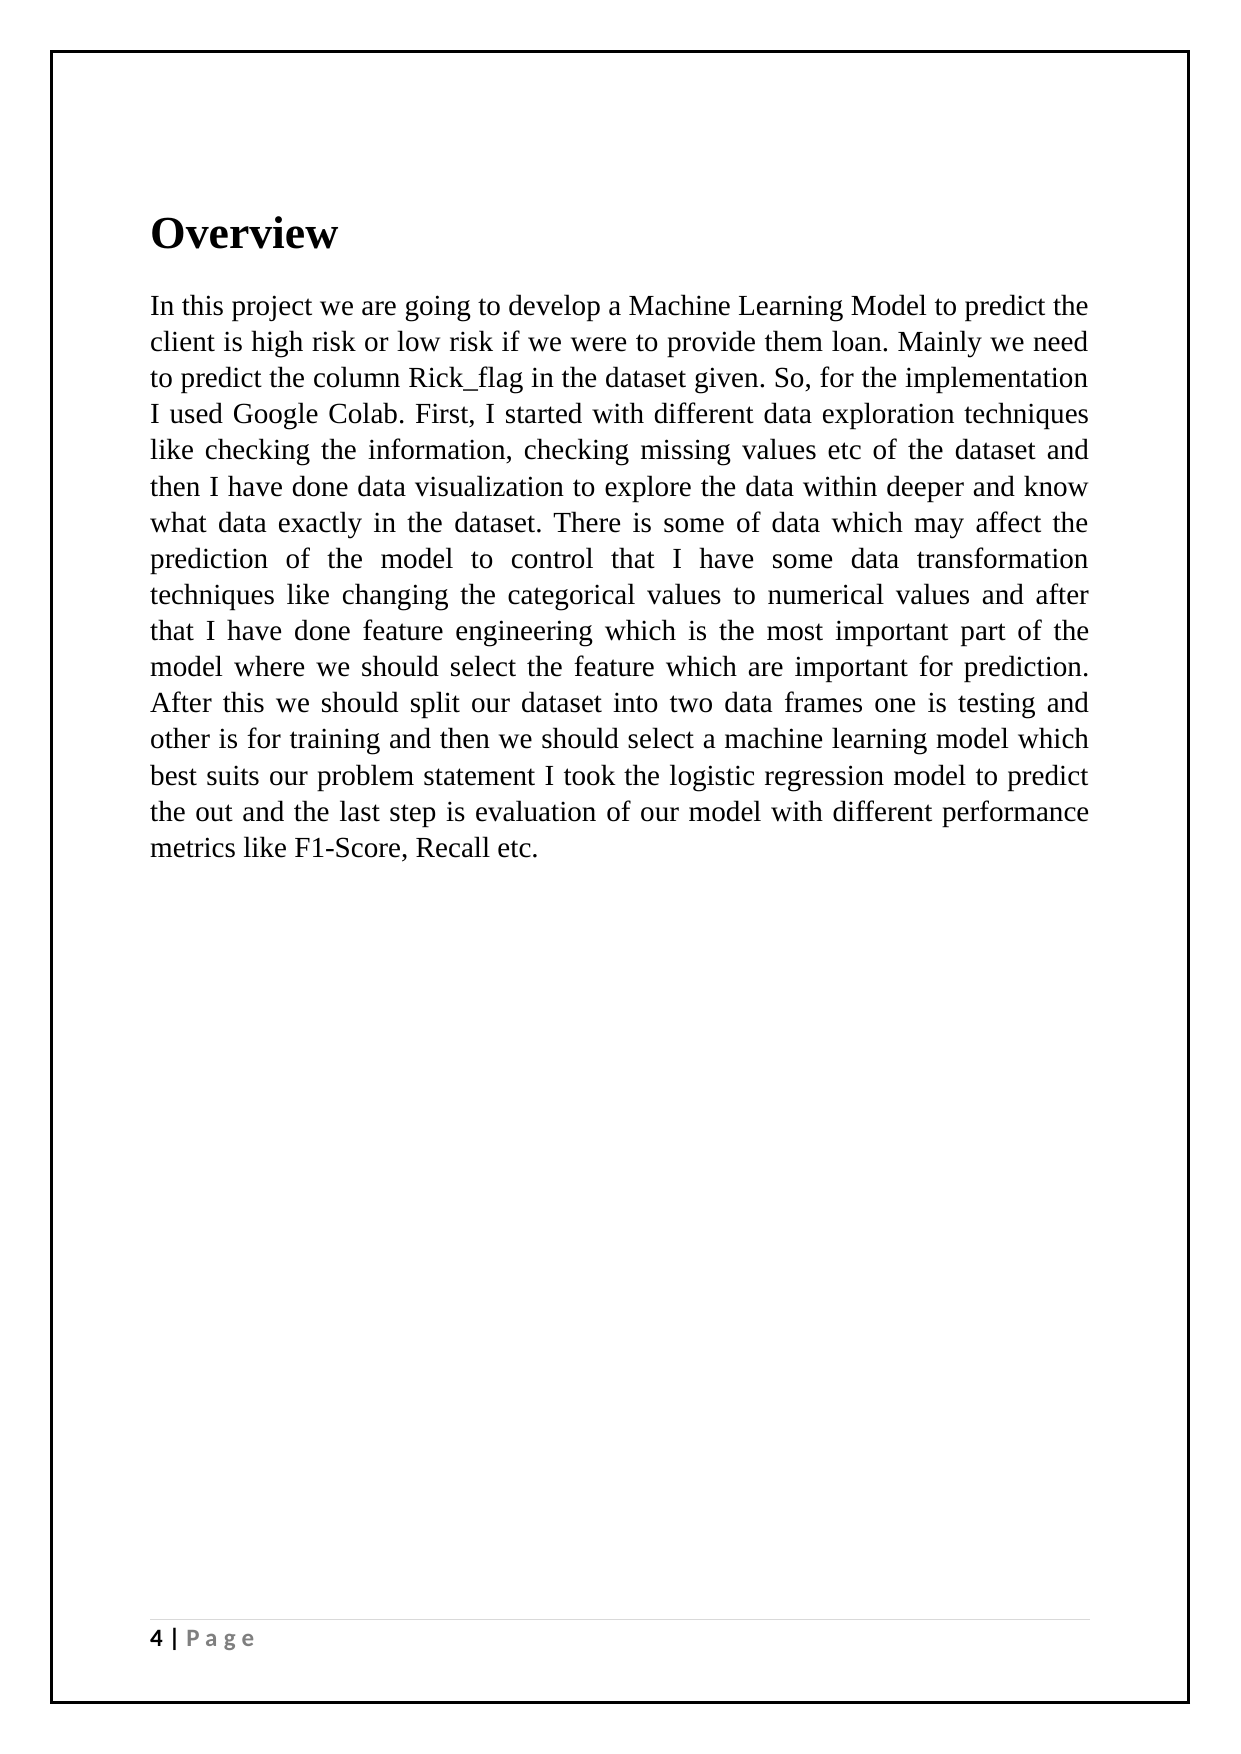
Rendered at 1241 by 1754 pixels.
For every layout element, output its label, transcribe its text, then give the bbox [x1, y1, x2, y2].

text In this project we are going to develop a Machine Learning Model to predict the client is high risk or low risk if we were to provide them loan. Mainly we need to predict the column Rick_flag in the dataset given. So, for the implementation I used Google Colab. First, I started with different data exploration techniques like checking the information, checking missing values etc of the dataset and then I have done data visualization to explore the data within deeper and know what data exactly in the dataset. There is some of data which may affect the prediction of the model to control that I have some data transformation techniques like changing the categorical values to numerical values and after that I have done feature engineering which is the most important part of the model where we should select the feature which are important for prediction. After this we should split our dataset into two data frames one is testing and other is for training and then we should select a machine learning model which best suits our problem statement I took the logistic regression model to predict the out and the last step is evaluation of our model with different performance metrics like F1-Score, Recall etc. [150, 288, 1090, 864]
text Overview [150, 206, 1090, 259]
